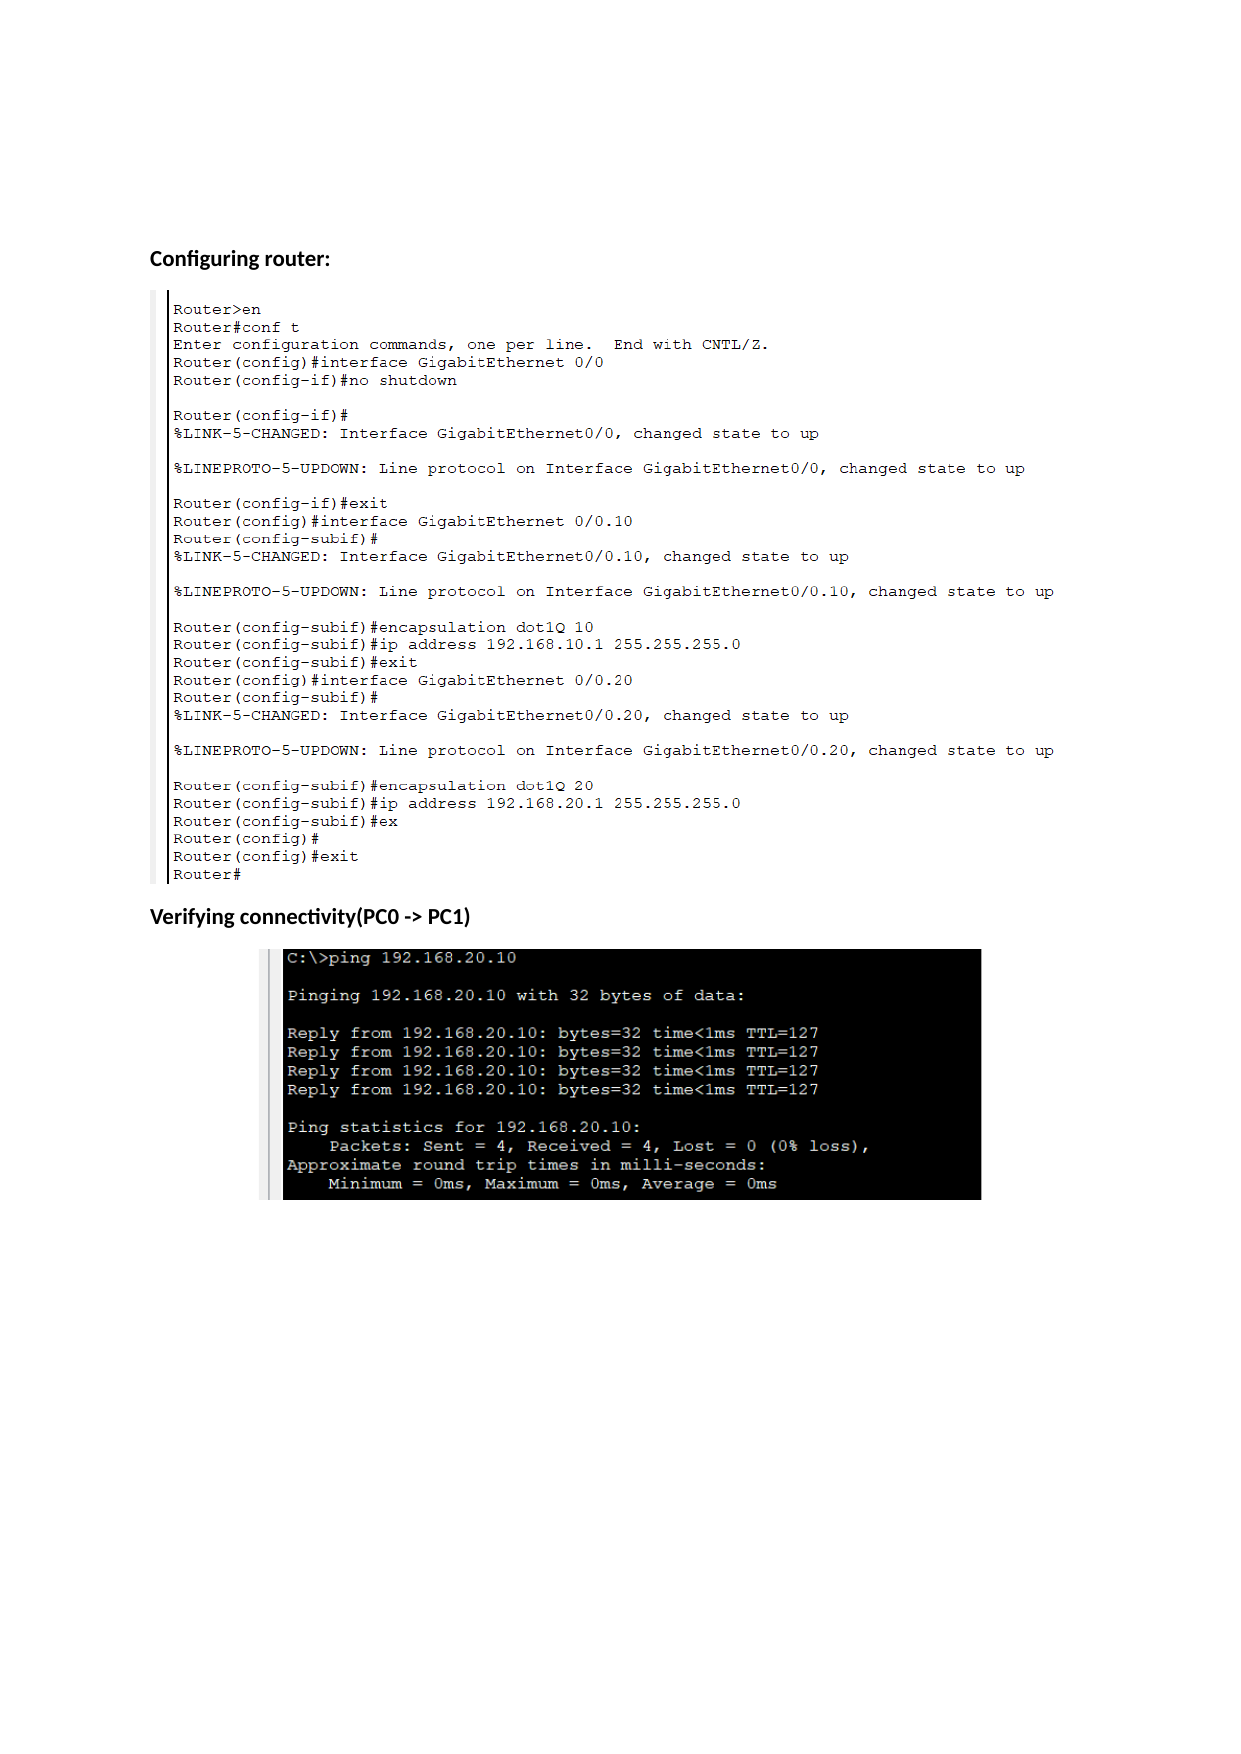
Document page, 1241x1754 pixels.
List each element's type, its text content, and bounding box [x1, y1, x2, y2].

picture [150, 290, 1091, 884]
text Configuring router: [150, 244, 1090, 272]
picture [258, 949, 982, 1200]
text Verifying connectivity(PC0 -> PC1) [150, 902, 1090, 930]
